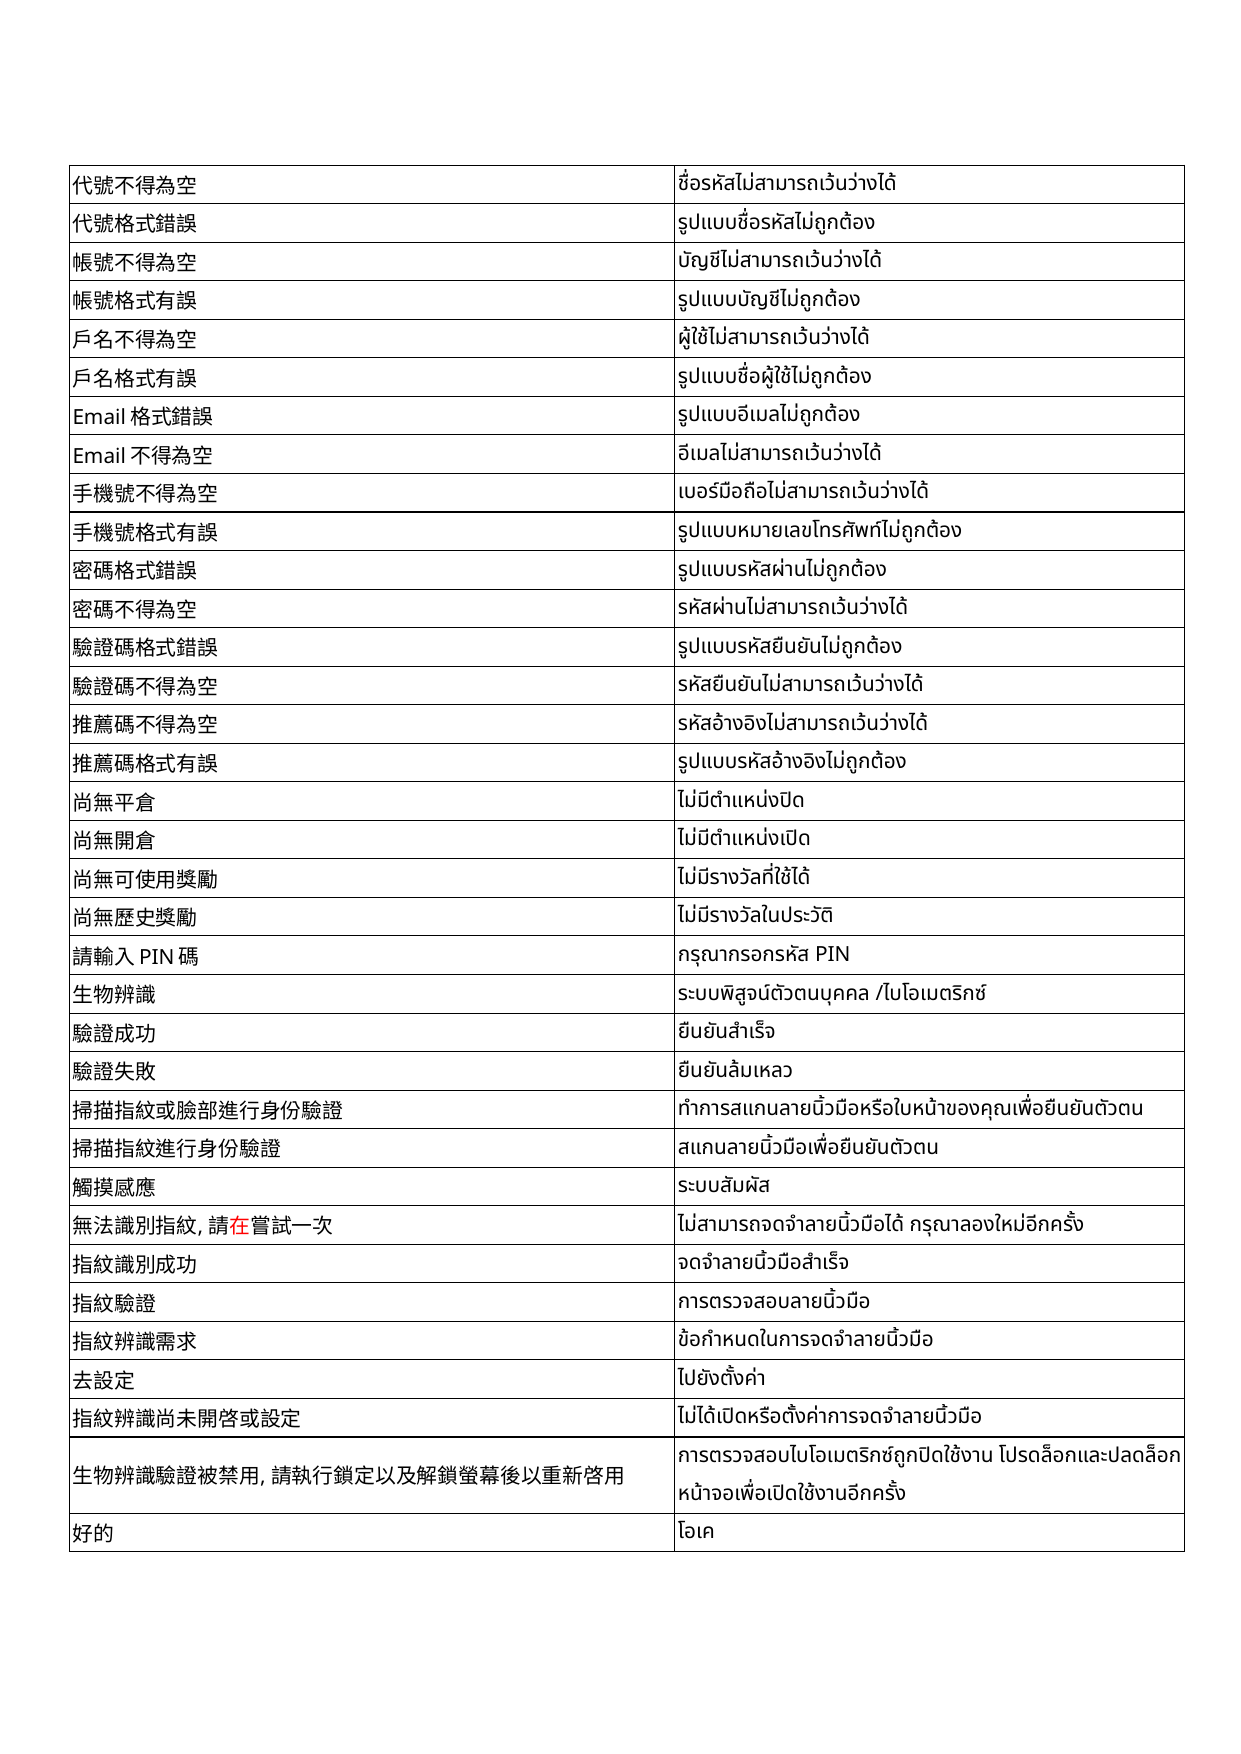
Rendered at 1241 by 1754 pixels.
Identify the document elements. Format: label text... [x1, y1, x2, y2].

table_cell 驗證成功 [70, 1014, 674, 1051]
table_cell รหัสผ่านไม่สามารถเว้นว่างได้ [675, 590, 1184, 627]
table_cell 代號不得為空 [70, 166, 674, 203]
table_cell 密碼格式錯誤 [70, 551, 674, 588]
table_cell ทำการสแกนลายนิ้วมือหรือใบหน้าของคุณเพื่อยืนยันตัวตน [675, 1091, 1184, 1128]
table_cell ชื่อรหัสไม่สามารถเว้นว่างได้ [675, 166, 1184, 203]
table_cell 推薦碼格式有誤 [70, 744, 674, 781]
table_cell รหัสยืนยันไม่สามารถเว้นว่างได้ [675, 667, 1184, 704]
table_cell 無法識別指紋, 請在嘗試一次 [70, 1206, 674, 1244]
table_cell 戶名不得為空 [70, 320, 674, 357]
table_cell ระบบพิสูจน์ตัวตนบุคคล /ไบโอเมตริกซ์ [675, 975, 1184, 1012]
table_cell ยืนยันล้มเหลว [675, 1052, 1184, 1089]
table_cell 指紋識別成功 [70, 1245, 674, 1282]
table_cell 戶名格式有誤 [70, 358, 674, 396]
table_cell 指紋驗證 [70, 1283, 674, 1321]
table_cell Email格式錯誤 [70, 397, 674, 434]
table_cell Email不得為空 [70, 435, 674, 473]
table_cell 去設定 [70, 1360, 674, 1398]
table_cell รูปแบบชื่อรหัสไม่ถูกต้อง [675, 204, 1184, 242]
table_cell 好的 [70, 1514, 674, 1551]
table_cell 驗證碼不得為空 [70, 667, 674, 704]
table_cell ไม่มีตำแหน่งเปิด [675, 821, 1184, 858]
table_cell อีเมลไม่สามารถเว้นว่างได้ [675, 435, 1184, 473]
table_cell ไม่สามารถจดจำลายนิ้วมือได้ กรุณาลองใหม่อีกครั้ง [675, 1206, 1184, 1244]
table_cell 生物辨識驗證被禁用, 請執行鎖定以及解鎖螢幕後以重新啓用 [70, 1438, 674, 1512]
table_cell จดจำลายนิ้วมือสำเร็จ [675, 1245, 1184, 1282]
table_cell โอเค [675, 1514, 1184, 1551]
table_cell 推薦碼不得為空 [70, 705, 674, 743]
table_cell บัญชีไม่สามารถเว้นว่างได้ [675, 243, 1184, 280]
table_cell 帳號不得為空 [70, 243, 674, 280]
table_cell ผู้ใช้ไม่สามารถเว้นว่างได้ [675, 320, 1184, 357]
table_cell ระบบสัมผัส [675, 1168, 1184, 1205]
table_cell รูปแบบรหัสอ้างอิงไม่ถูกต้อง [675, 744, 1184, 781]
table_cell 尚無歷史獎勵 [70, 898, 674, 935]
table_cell 掃描指紋進行身份驗證 [70, 1129, 674, 1167]
table_cell กรุณากรอกรหัส PIN [675, 936, 1184, 974]
table_cell 尚無開倉 [70, 821, 674, 858]
table_cell รูปแบบหมายเลขโทรศัพท์ไม่ถูกต้อง [675, 513, 1184, 550]
table_cell รูปแบบบัญชีไม่ถูกต้อง [675, 281, 1184, 319]
table_cell 尚無平倉 [70, 782, 674, 820]
table_cell 驗證失敗 [70, 1052, 674, 1089]
table_cell 請輸入PIN碼 [70, 936, 674, 974]
table_cell 手機號格式有誤 [70, 513, 674, 550]
table_cell ข้อกำหนดในการจดจำลายนิ้วมือ [675, 1322, 1184, 1359]
table_cell 指紋辨識需求 [70, 1322, 674, 1359]
table_cell รูปแบบอีเมลไม่ถูกต้อง [675, 397, 1184, 434]
table_cell 密碼不得為空 [70, 590, 674, 627]
table_cell ไม่มีรางวัลที่ใช้ได้ [675, 859, 1184, 897]
table_cell ไปยังตั้งค่า [675, 1360, 1184, 1398]
table_cell 手機號不得為空 [70, 474, 674, 511]
table_cell ยืนยันสำเร็จ [675, 1014, 1184, 1051]
table_cell รูปแบบชื่อผู้ใช้ไม่ถูกต้อง [675, 358, 1184, 396]
table_cell 驗證碼格式錯誤 [70, 628, 674, 666]
table_cell 生物辨識 [70, 975, 674, 1012]
table_cell ไม่ได้เปิดหรือตั้งค่าการจดจำลายนิ้วมือ [675, 1399, 1184, 1436]
table_cell 掃描指紋或臉部進行身份驗證 [70, 1091, 674, 1128]
table_cell รูปแบบรหัสยืนยันไม่ถูกต้อง [675, 628, 1184, 666]
table_cell รหัสอ้างอิงไม่สามารถเว้นว่างได้ [675, 705, 1184, 743]
table_cell 代號格式錯誤 [70, 204, 674, 242]
table_cell รูปแบบรหัสผ่านไม่ถูกต้อง [675, 551, 1184, 588]
table_cell 帳號格式有誤 [70, 281, 674, 319]
table_cell การตรวจสอบไบโอเมตริกซ์ถูกปิดใช้งาน โปรดล็อกและปลดล็อกหน้าจอเพื่อเปิดใช้งานอีกครั้ง [675, 1438, 1184, 1512]
table_cell การตรวจสอบลายนิ้วมือ [675, 1283, 1184, 1321]
table_cell เบอร์มือถือไม่สามารถเว้นว่างได้ [675, 474, 1184, 511]
table_cell 指紋辨識尚未開啓或設定 [70, 1399, 674, 1436]
table_cell ไม่มีรางวัลในประวัติ [675, 898, 1184, 935]
table_cell ไม่มีตำแหน่งปิด [675, 782, 1184, 820]
table_cell สแกนลายนิ้วมือเพื่อยืนยันตัวตน [675, 1129, 1184, 1167]
table_cell 尚無可使用獎勵 [70, 859, 674, 897]
table_cell 觸摸感應 [70, 1168, 674, 1205]
